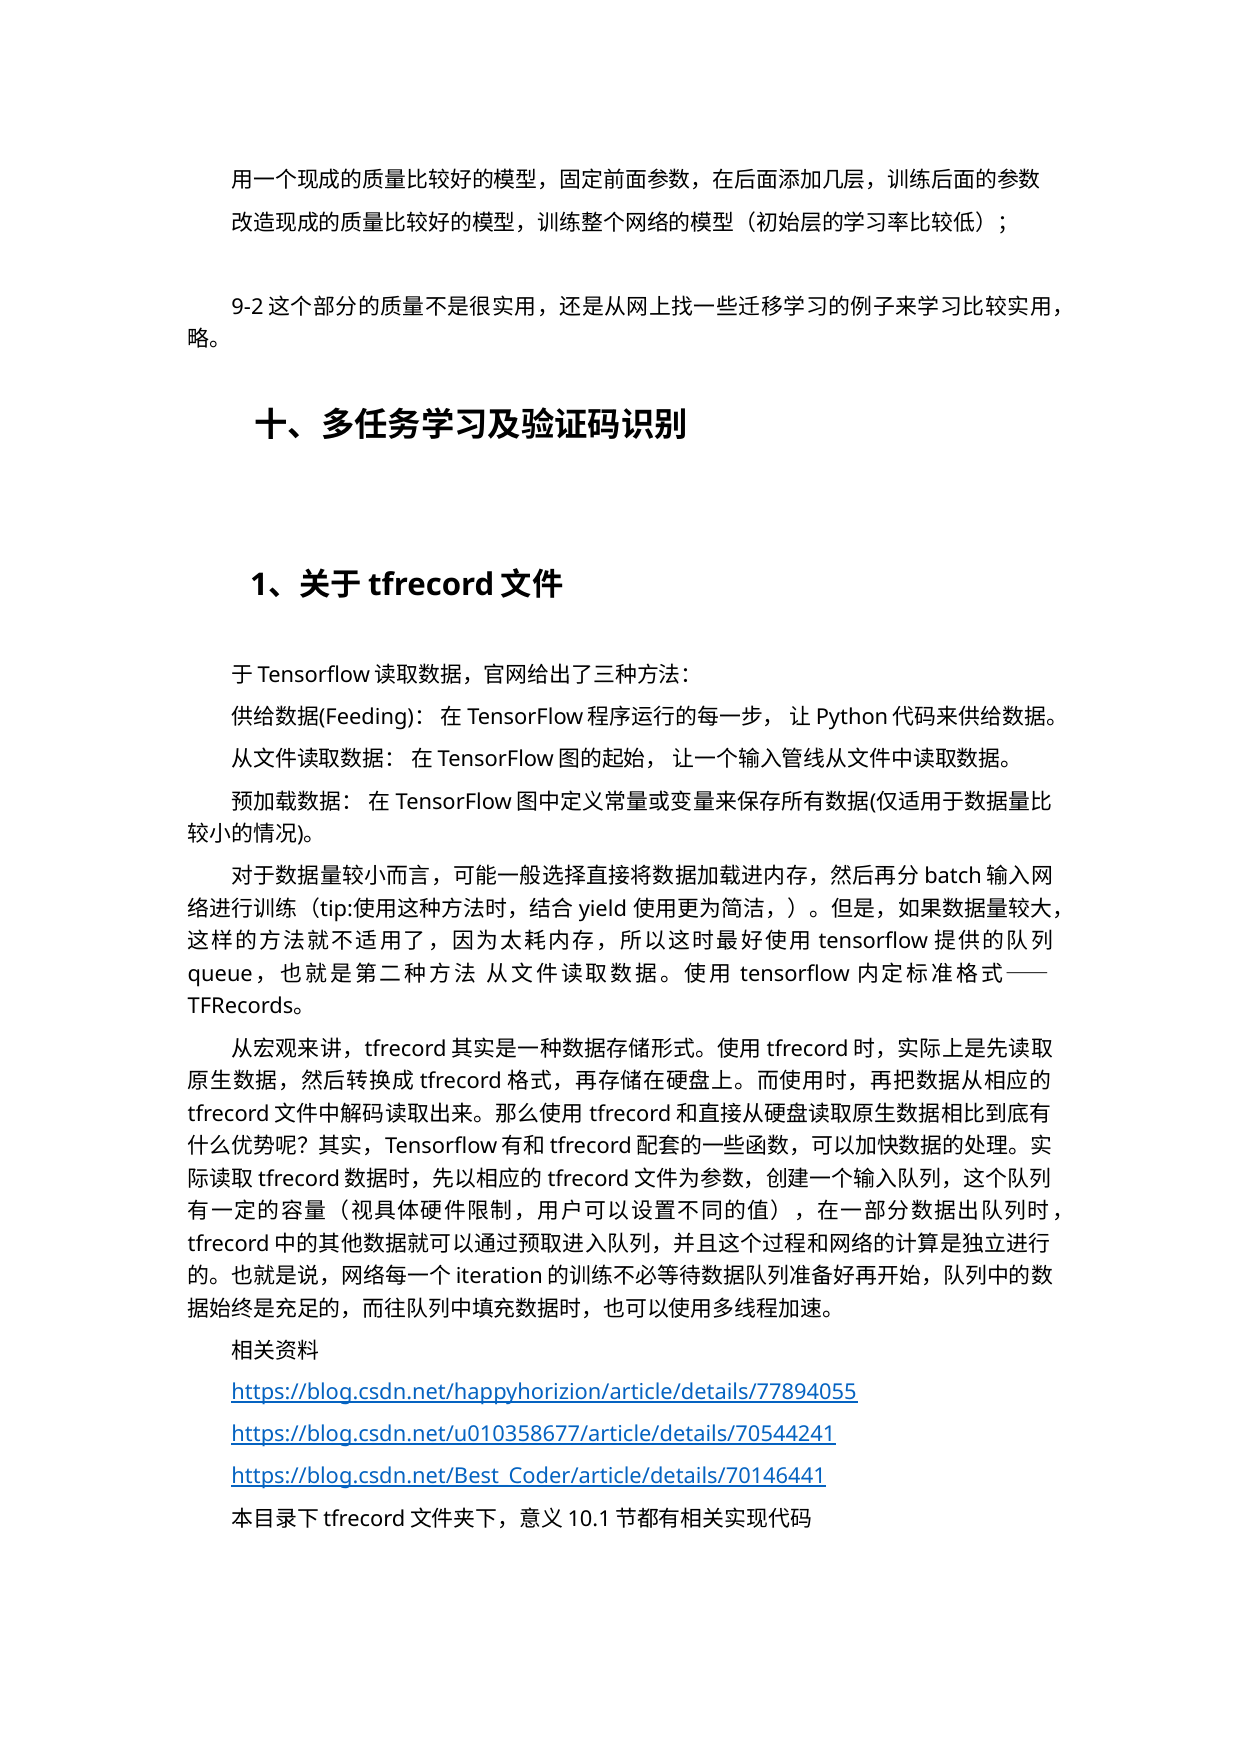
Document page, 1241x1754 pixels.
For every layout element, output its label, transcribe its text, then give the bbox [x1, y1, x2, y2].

text https://blog.csdn.net/Best_Coder/article/details/70146441 [187, 1459, 1053, 1491]
text 相关资料 [187, 1332, 1053, 1365]
text 对于数据量较小而言，可能一般选择直接将数据加载进内存，然后再分batch输入网络进行训练（tip:使用这种方法时，结合yield 使用更为简洁，）。但是，如果数据量较大，这样的方法就不适用了，因为太耗内存，所以这时最好使用tensorflow提供的队列queue，也就是第二种方法 从文件读取数据。使用tensorflow内定标准格式——TFRecords。 [187, 858, 1053, 1021]
text https://blog.csdn.net/happyhorizion/article/details/77894055 [187, 1374, 1053, 1407]
text 本目录下tfrecord文件夹下，意义10.1节都有相关实现代码 [187, 1501, 1053, 1534]
text 从文件读取数据： 在TensorFlow图的起始， 让一个输入管线从文件中读取数据。 [187, 741, 1053, 774]
text 用一个现成的质量比较好的模型，固定前面参数，在后面添加几层，训练后面的参数 [187, 162, 1053, 194]
text 9-2这个部分的质量不是很实用，还是从网上找一些迁移学习的例子来学习比较实用，略。 [187, 288, 1053, 353]
text https://blog.csdn.net/u010358677/article/details/70544241 [187, 1417, 1053, 1449]
text 改造现成的质量比较好的模型，训练整个网络的模型（初始层的学习率比较低）； [187, 204, 1053, 237]
text 供给数据(Feeding)： 在TensorFlow程序运行的每一步， 让Python代码来供给数据。 [187, 699, 1053, 731]
subtitle 十、多任务学习及验证码识别 [187, 389, 1053, 454]
subtitle 1、关于tfrecord文件 [187, 549, 1053, 614]
text 从宏观来讲，tfrecord其实是一种数据存储形式。使用tfrecord时，实际上是先读取原生数据，然后转换成tfrecord格式，再存储在硬盘上。而使用时，再把数据从相应的tfrecord文件中解码读取出来。那么使用tfrecord和直接从硬盘读取原生数据相比到底有什么优势呢？其实，Tensorflow有和tfrecord配套的一些函数，可以加快数据的处理。实际读取tfrecord数据时，先以相应的tfrecord文件为参数，创建一个输入队列，这个队列有一定的容量（视具体硬件限制，用户可以设置不同的值），在一部分数据出队列时，tfrecord中的其他数据就可以通过预取进入队列，并且这个过程和网络的计算是独立进行的。也就是说，网络每一个iteration的训练不必等待数据队列准备好再开始，队列中的数据始终是充足的，而往队列中填充数据时，也可以使用多线程加速。 [187, 1030, 1053, 1323]
text 于Tensorflow读取数据，官网给出了三种方法： [187, 657, 1053, 689]
text 预加载数据： 在TensorFlow图中定义常量或变量来保存所有数据(仅适用于数据量比较小的情况)。 [187, 783, 1053, 848]
